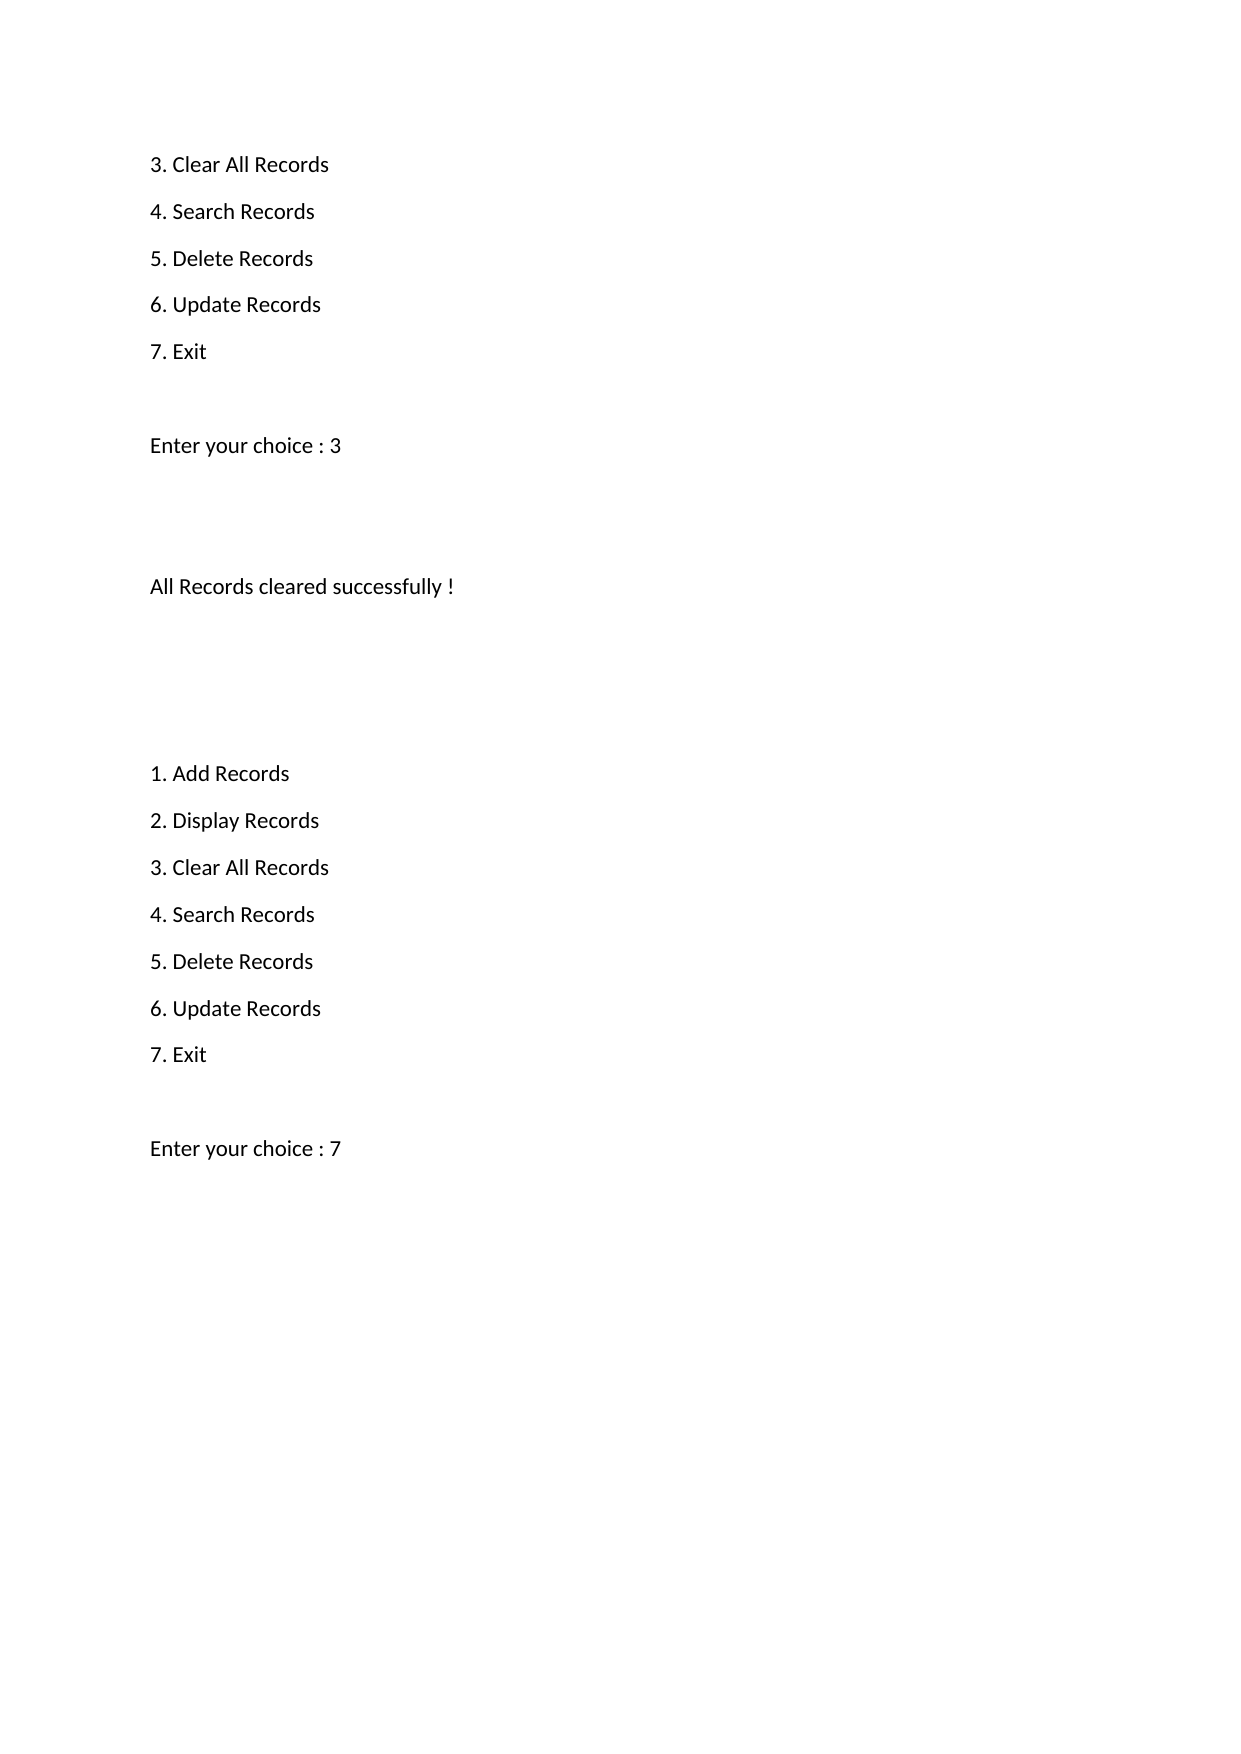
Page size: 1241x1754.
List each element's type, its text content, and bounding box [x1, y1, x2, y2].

text 6. Update Records [150, 291, 1090, 319]
text Enter your choice : 3 [150, 431, 1090, 459]
text 7. Exit [150, 337, 1090, 366]
text Enter your choice : 7 [150, 1134, 1090, 1162]
text 5. Delete Records [150, 947, 1090, 975]
text 4. Search Records [150, 900, 1090, 928]
text 3. Clear All Records [150, 150, 1090, 178]
text 4. Search Records [150, 197, 1090, 225]
text 2. Display Records [150, 806, 1090, 834]
text 6. Update Records [150, 994, 1090, 1022]
text 3. Clear All Records [150, 853, 1090, 881]
text All Records cleared successfully ! [150, 572, 1090, 600]
text 5. Delete Records [150, 244, 1090, 272]
text 1. Add Records [150, 759, 1090, 787]
text 7. Exit [150, 1041, 1090, 1069]
